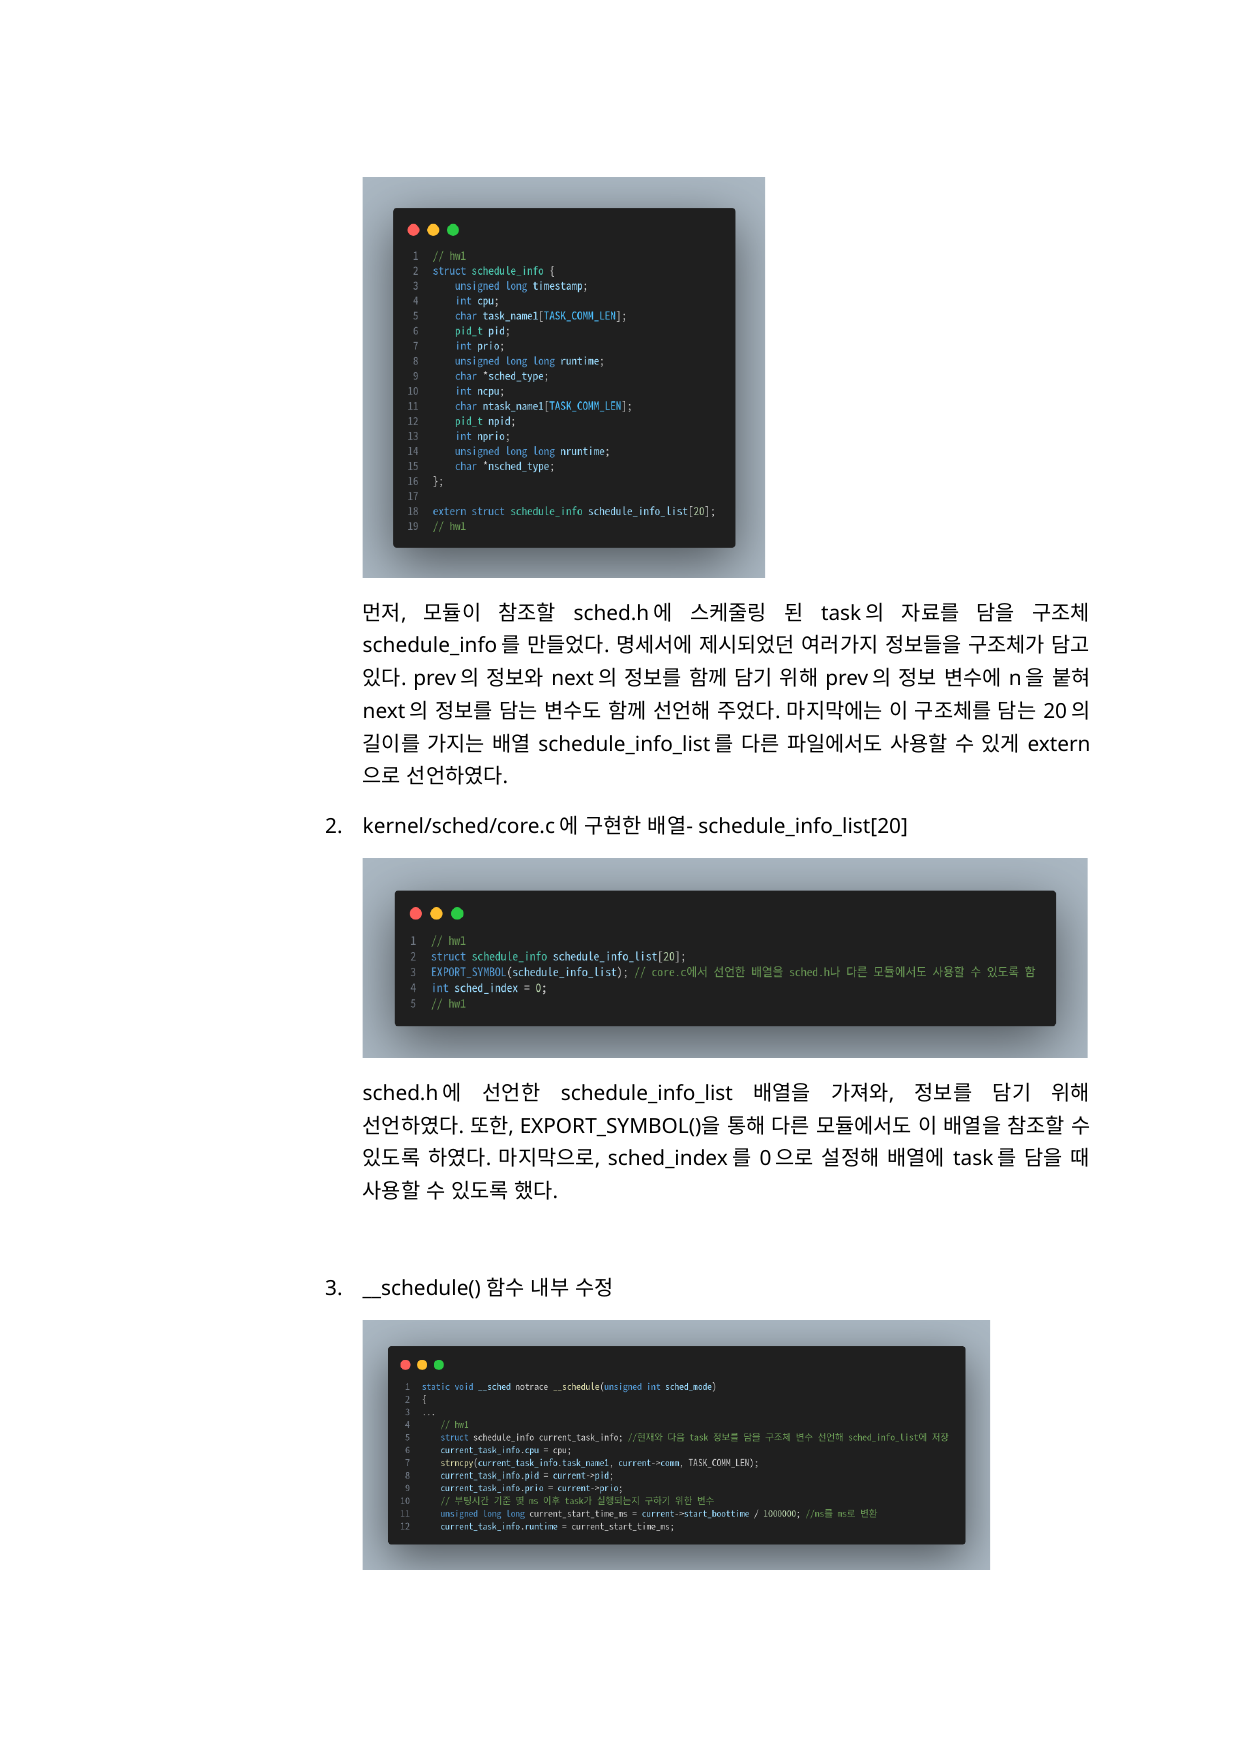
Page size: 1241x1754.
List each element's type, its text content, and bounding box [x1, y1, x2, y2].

list 먼저, 모듈이 참조할 sched.h에 스케줄링 된 task의 자료를 담을 구조체 schedule_info를 만들었다. 명세서에 제시되었던 여러가지 정보들을 구조체가 담고 있다. prev의 정보와 next의 정보를 함께 담기 위해 prev의 정보 변수에 n을 붙혀 next의 정보를 담는 변수도 함께 선언해 주었다. 마지막에는 이 구조체를 담는 20의 길이를 가지는 배열 schedule_info_list를 다른 파일에서도 사용할 수 있게 extern으로 선언하였다. [362, 596, 1090, 790]
picture [362, 1320, 991, 1570]
picture [362, 177, 766, 578]
picture [362, 858, 1088, 1058]
list sched.h에 선언한 schedule_info_list 배열을 가져와, 정보를 담기 위해 선언하였다. 또한, EXPORT_SYMBOL()을 통해 다른 모듈에서도 이 배열을 참조할 수 있도록 하였다. 마지막으로, sched_index를 0으로 설정해 배열에 task를 담을 때 사용할 수 있도록 했다. [362, 1076, 1090, 1205]
list kernel/sched/core.c에 구현한 배열- schedule_info_list[20] [325, 809, 1090, 839]
list __schedule() 함수 내부 수정 [325, 1271, 1090, 1301]
